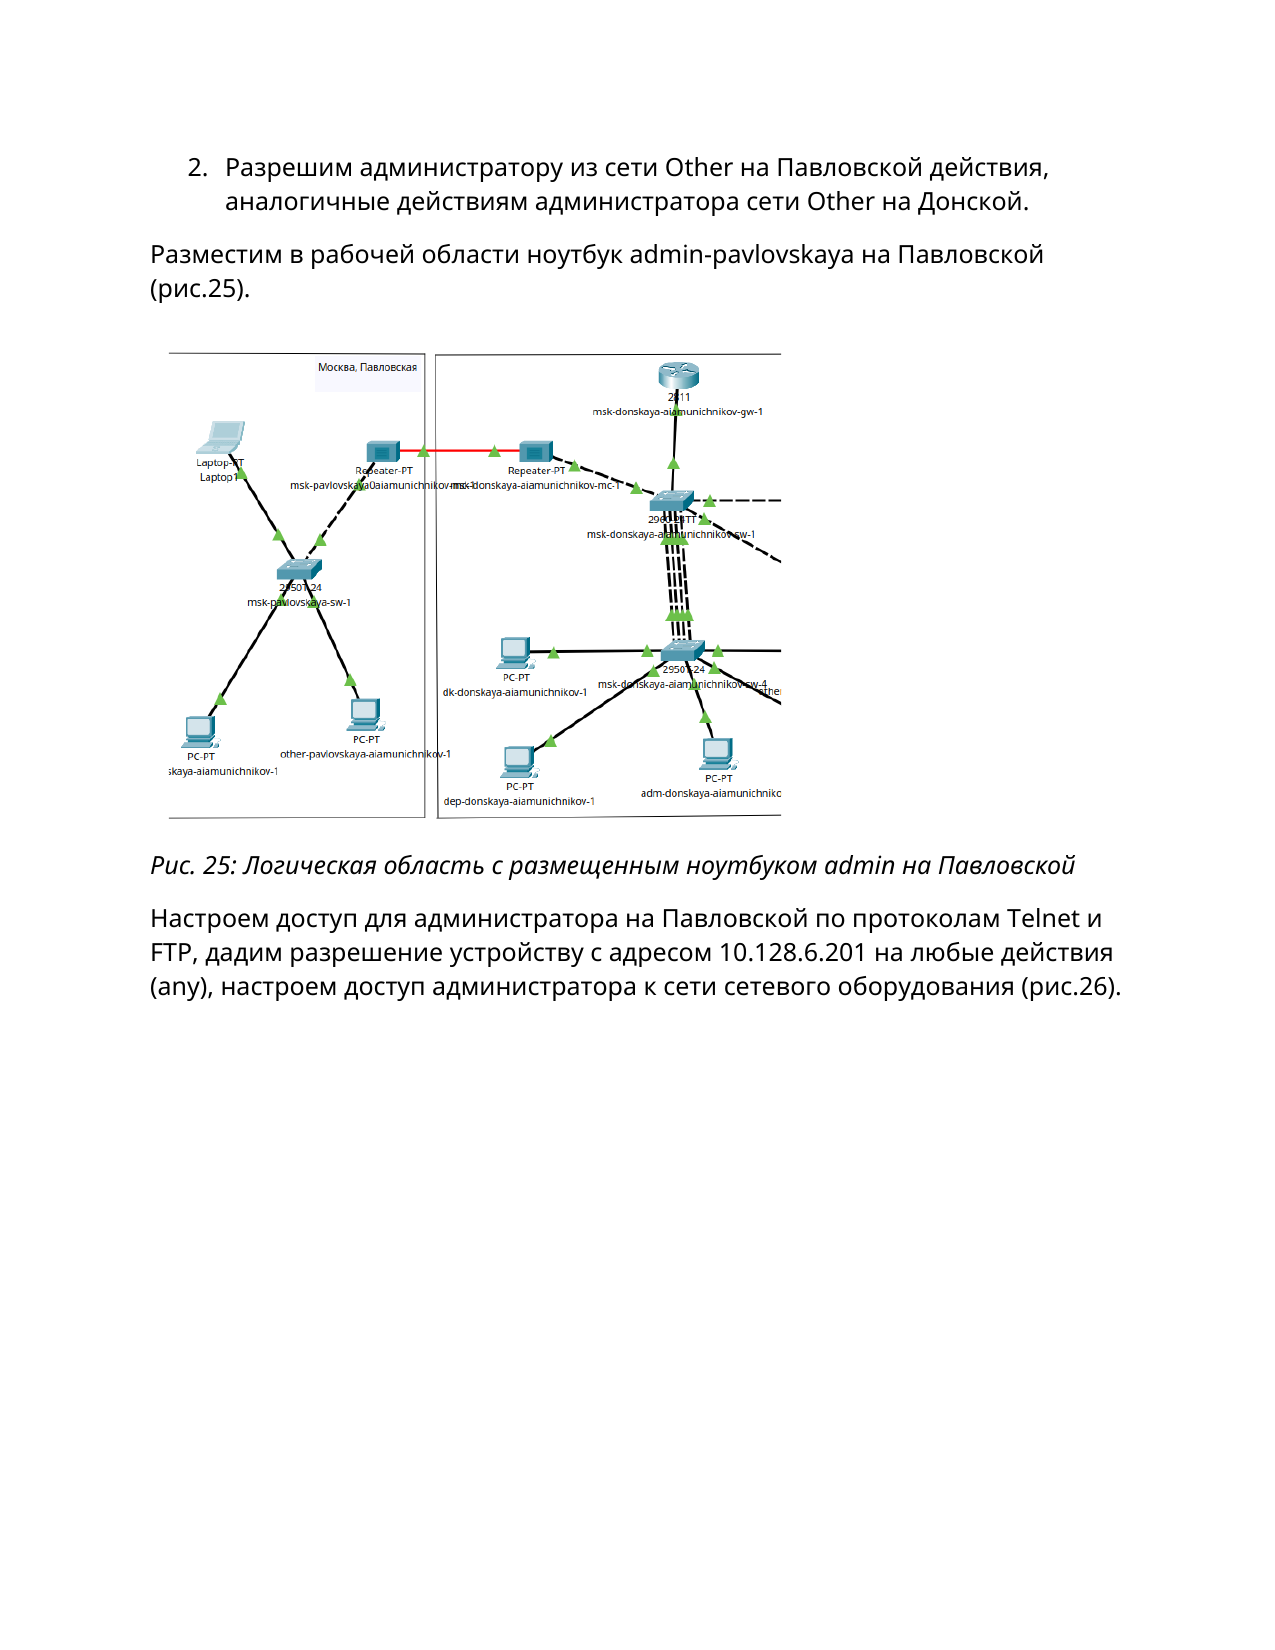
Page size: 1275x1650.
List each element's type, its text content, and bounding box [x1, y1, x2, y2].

picture [168, 323, 782, 827]
text Настроем доступ для администратора на Павловской по протоколам Telnet и FTP, дадим разрешение устройству с адресом 10.128.6.201 на любые действия (any), настроем доступ администратора к сети сетевого оборудования (рис.26). [150, 900, 1125, 1002]
text Рис. 25: Логическая область с размещенным ноутбуком admin на Павловской [150, 847, 1125, 881]
list Разрешим администратору из сети Other на Павловской действия, аналогичные действиям администратора сети Other на Донской. [187, 150, 1125, 218]
text Разместим в рабочей области ноутбук admin-pavlovskaya на Павловской (рис.25). [150, 237, 1125, 305]
